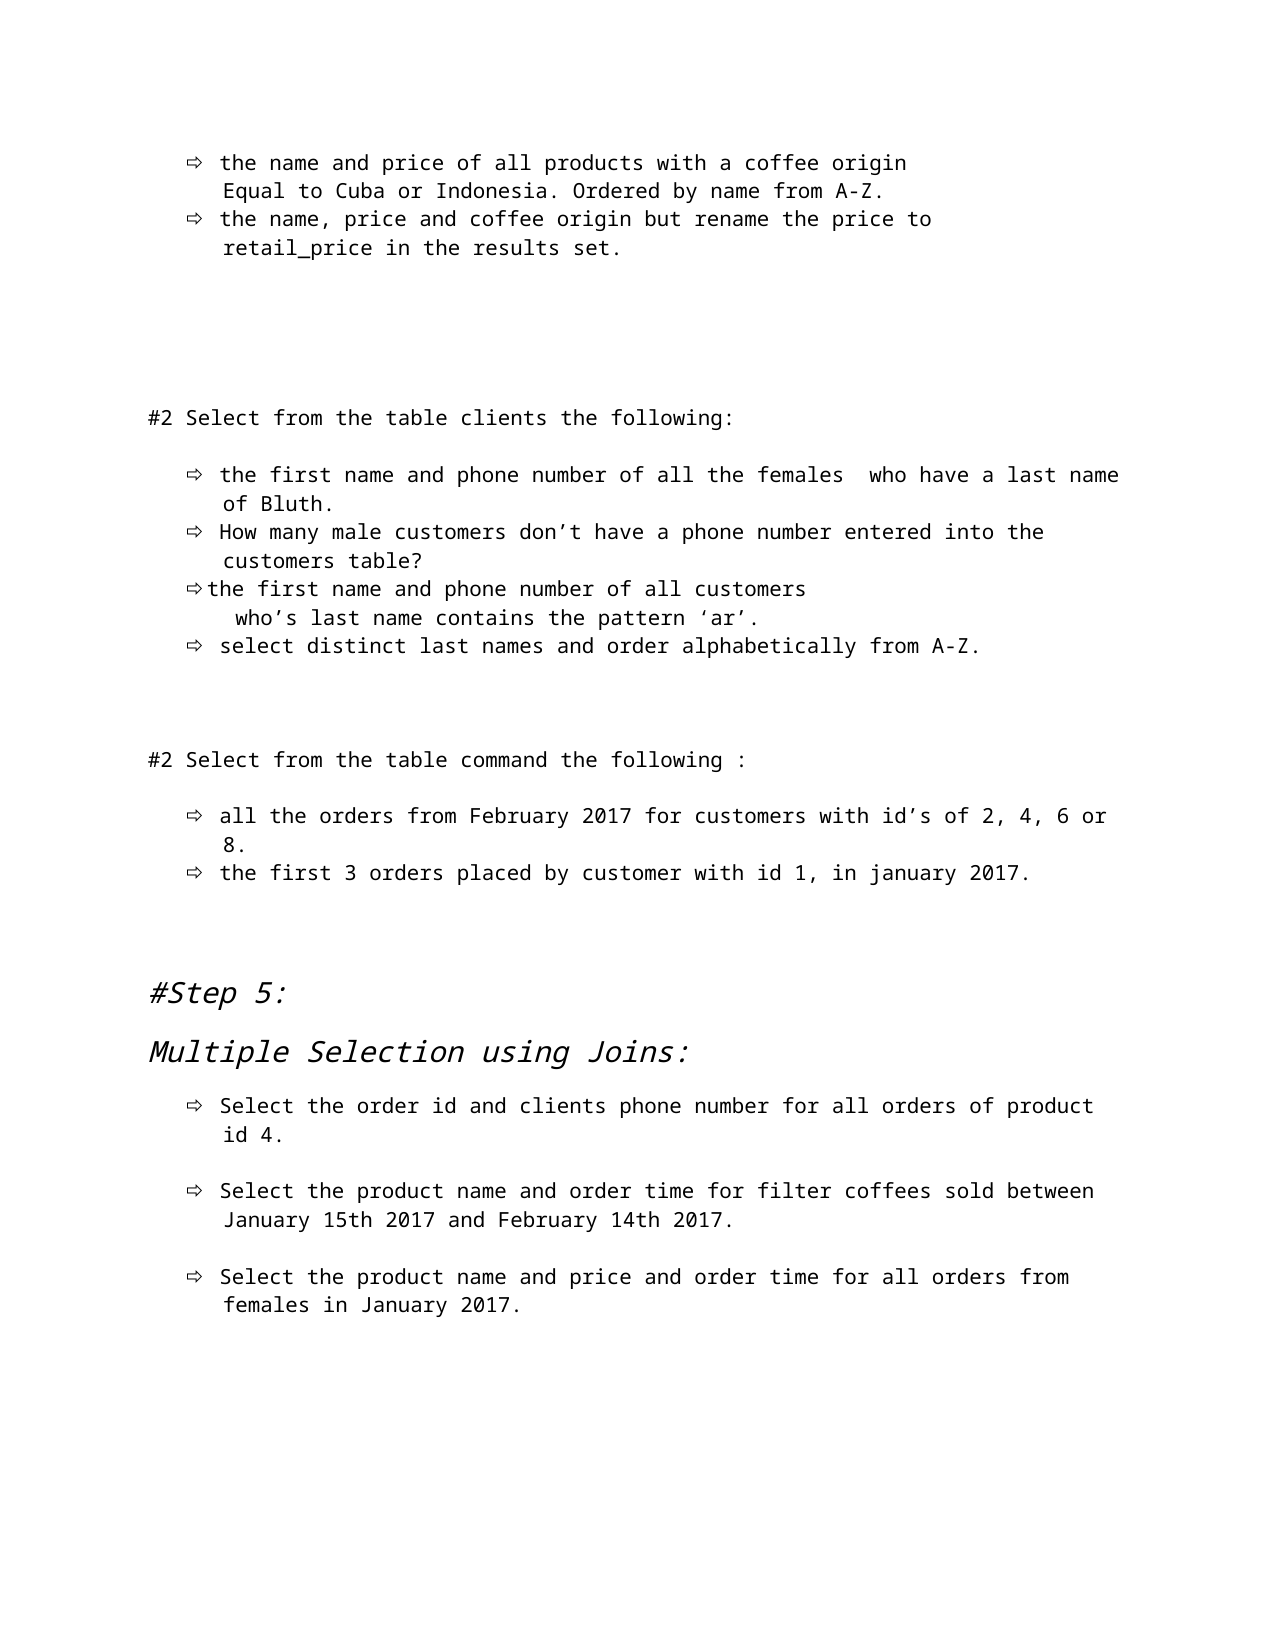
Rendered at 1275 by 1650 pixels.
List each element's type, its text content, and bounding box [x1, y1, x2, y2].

text #2 Select from the table command the following : [148, 745, 1127, 773]
text #Step 5: [148, 972, 1127, 1012]
list the name and price of all products with a coffee origin [185, 148, 1127, 176]
list Select the product name and price and order time for all orders from females in January 2017. [185, 1262, 1127, 1319]
text Multiple Selection using Joins: [148, 1032, 1127, 1071]
list the first name and phone number of all the females who have a last name of Bluth. [185, 460, 1127, 517]
text Equal to Cuba or Indonesia. Ordered by name from A-Z. [185, 176, 1127, 204]
list the first name and phone number of all customers [185, 574, 1127, 603]
list Select the order id and clients phone number for all orders of product id 4. [185, 1091, 1127, 1148]
list retail_price in the results set. [223, 233, 1127, 261]
list select distinct last names and order alphabetically from A-Z. [185, 631, 1127, 659]
list the first 3 orders placed by customer with id 1, in january 2017. [185, 858, 1127, 887]
list who’s last name contains the pattern ‘ar’. [223, 603, 1127, 631]
list the name, price and coffee origin but rename the price to [185, 204, 1127, 233]
list Select the product name and order time for filter coffees sold between January 15th 2017 and February 14th 2017. [185, 1177, 1127, 1233]
list How many male customers don’t have a phone number entered into the customers table? [185, 517, 1127, 574]
list all the orders from February 2017 for customers with id’s of 2, 4, 6 or 8. [185, 802, 1127, 858]
text #2 Select from the table clients the following: [148, 403, 1127, 432]
